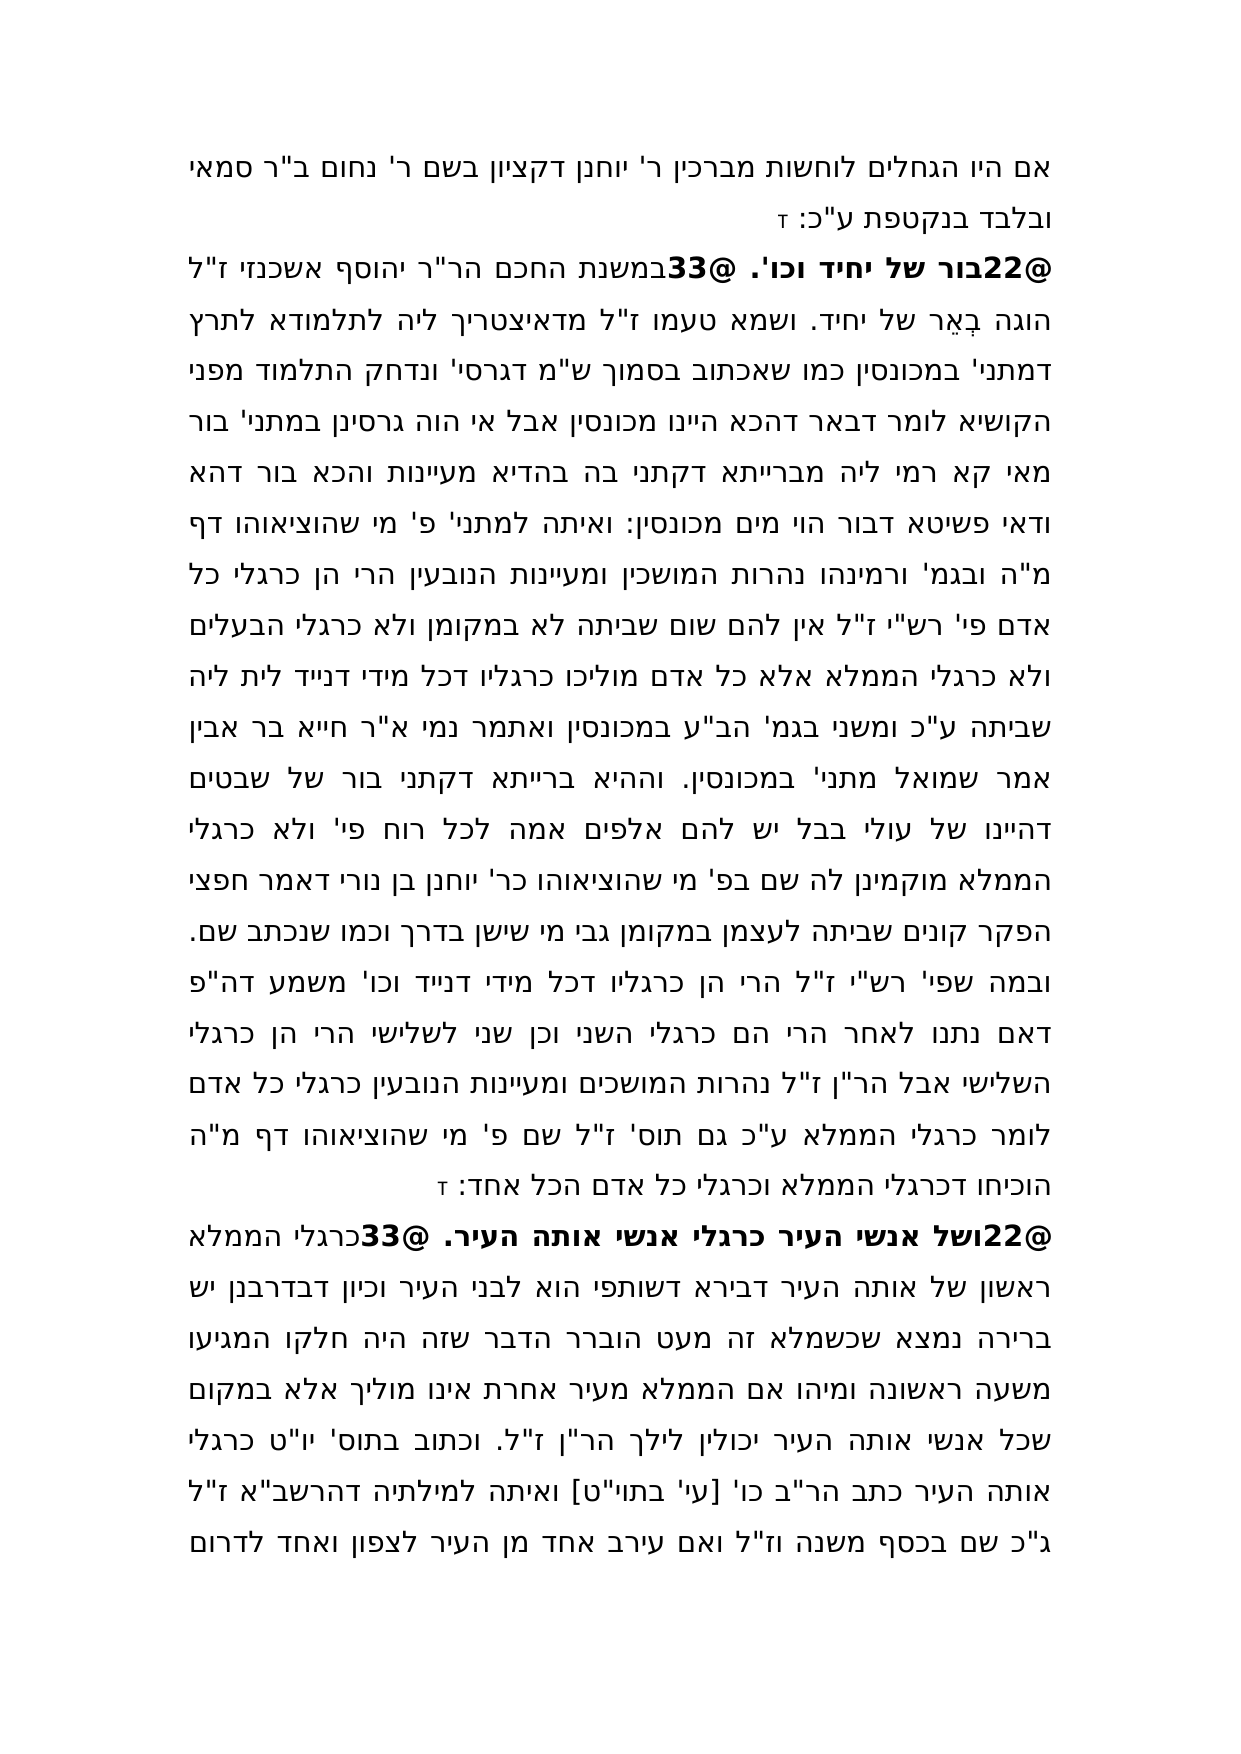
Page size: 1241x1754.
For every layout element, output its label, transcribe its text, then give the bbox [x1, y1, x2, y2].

text @22בור של יחיד וכו'. @33במשנת החכם הר"ר יהוסף אשכנזי ז"ל הוגה בְאֵר של יחיד. ושמא טעמו ז"ל מדאיצטריך ליה לתלמודא לתרץ דמתני' במכונסין כמו שאכתוב בסמוך ש"מ דגרסי' ונדחק התלמוד מפני הקושיא לומר דבאר דהכא היינו מכונסין אבל אי הוה גרסינן במתני' בור מאי קא רמי ליה מברייתא דקתני בה בהדיא מעיינות והכא בור דהא ודאי פשיטא דבור הוי מים מכונסין: ואיתה למתני' פ' מי שהוציאוהו דף מ"ה ובגמ' ורמינהו נהרות המושכין ומעיינות הנובעין הרי הן כרגלי כל אדם פי' רש"י ז"ל אין להם שום שביתה לא במקומן ולא כרגלי הבעלים ולא כרגלי הממלא אלא כל אדם מוליכו כרגליו דכל מידי דנייד לית ליה שביתה ע"כ ומשני בגמ' הב"ע במכונסין ואתמר נמי א"ר חייא בר אבין אמר שמואל מתני' במכונסין. וההיא ברייתא דקתני בור של שבטים דהיינו של עולי בבל יש להם אלפים אמה לכל רוח פי' ולא כרגלי הממלא מוקמינן לה שם בפ' מי שהוציאוהו כר' יוחנן בן נורי דאמר חפצי הפקר קונים שביתה לעצמן במקומן גבי מי שישן בדרך וכמו שנכתב שם. ובמה שפי' רש"י ז"ל הרי הן כרגליו דכל מידי דנייד וכו' משמע דה"פ דאם נתנו לאחר הרי הם כרגלי השני וכן שני לשלישי הרי הן כרגלי השלישי אבל הר"ן ז"ל נהרות המושכים ומעיינות הנובעין כרגלי כל אדם לומר כרגלי הממלא ע"כ גם תוס' ז"ל שם פ' מי שהוציאוהו דף מ"ה הוכיחו דכרגלי הממלא וכרגלי כל אדם הכל אחד: T [187, 252, 1053, 1203]
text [187, 1220, 1053, 1559]
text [187, 150, 1053, 235]
